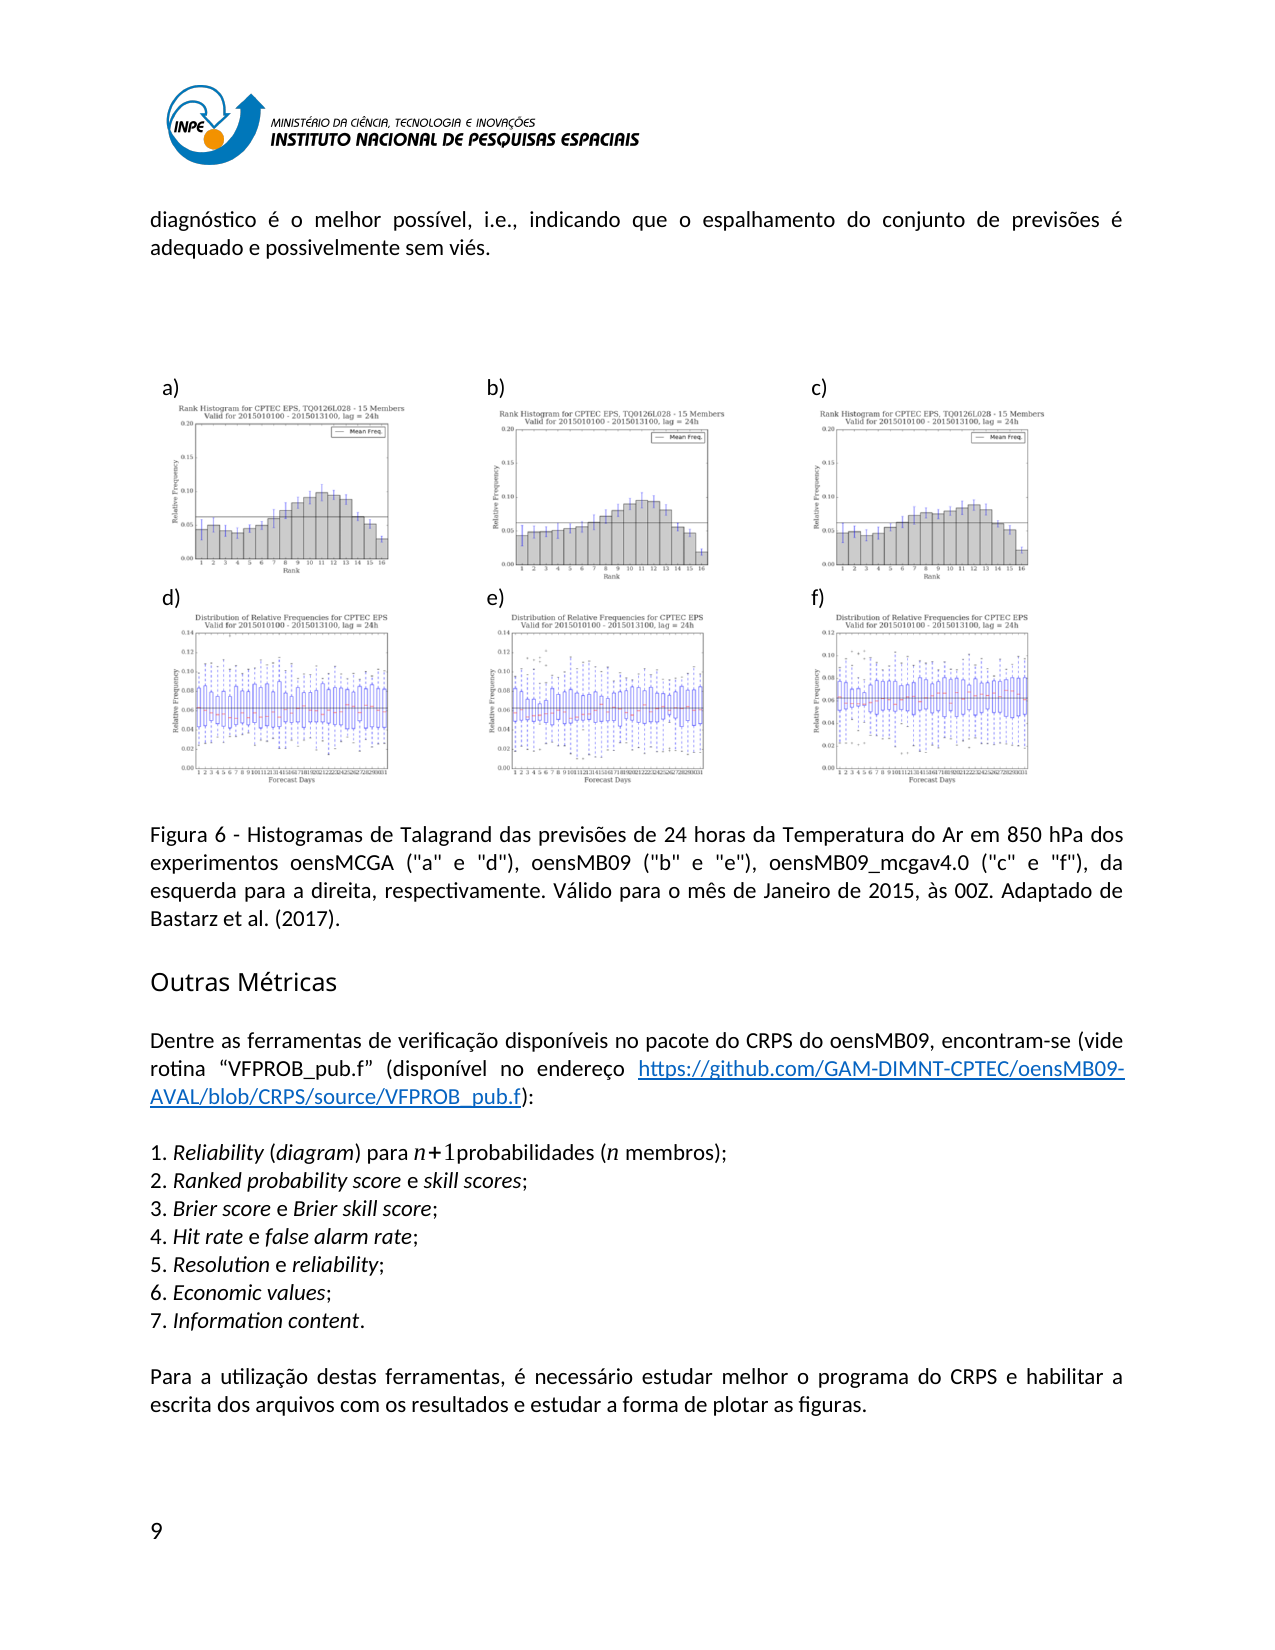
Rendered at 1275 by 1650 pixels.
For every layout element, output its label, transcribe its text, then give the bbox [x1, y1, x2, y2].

picture [486, 610, 724, 792]
text 7. Information content. [150, 1306, 1125, 1334]
table_cell e) [475, 583, 800, 792]
text 1. Reliability (diagram) para probabilidades ( membros); [150, 1138, 1125, 1166]
text Para a utilização destas ferramentas, é necessário estudar melhor o programa do CRPS e habilitar a escrita dos arquivos com os resultados e estudar a forma de plotar as figuras. [150, 1362, 1125, 1418]
picture [161, 610, 412, 792]
table_header c) [800, 373, 1124, 583]
table_header a) [151, 373, 475, 583]
text Dentre as ferramentas de verificação disponíveis no pacote do CRPS do oensMB09, encontram-se (vide rotina “VFPROB_pub.f” (disponível no endereço https://github.com/GAM-DIMNT-CPTEC/oensMB09-AVAL/blob/CRPS/source/VFPROB_pub.f): [150, 1026, 1125, 1110]
picture [486, 401, 731, 583]
text 6. Economic values; [150, 1278, 1125, 1306]
picture [150, 73, 661, 175]
picture [811, 401, 1049, 583]
picture [161, 401, 407, 577]
table_header b) [475, 373, 800, 583]
text 5. Resolution e reliability; [150, 1250, 1125, 1278]
text Figura 6 - Histogramas de Talagrand das previsões de 24 horas da Temperatura do Ar em 850 hPa dos experimentos oensMCGA ("a" e "d"), oensMB09 ("b" e "e"), oensMB09_mcgav4.0 ("c" e "f"), da esquerda para a direita, respectivamente. Válido para o mês de Janeiro de 2015, às 00Z. Adaptado de Bastarz et al. (2017). [150, 820, 1125, 932]
table_cell f) [800, 583, 1124, 792]
subtitle Outras Métricas [150, 964, 1125, 998]
table_cell d) [151, 583, 475, 792]
text 3. Brier score e Brier skill score; [150, 1194, 1125, 1222]
text 4. Hit rate e false alarm rate; [150, 1222, 1125, 1250]
text 2. Ranked probability score e skill scores; [150, 1166, 1125, 1194]
picture [811, 610, 1049, 792]
